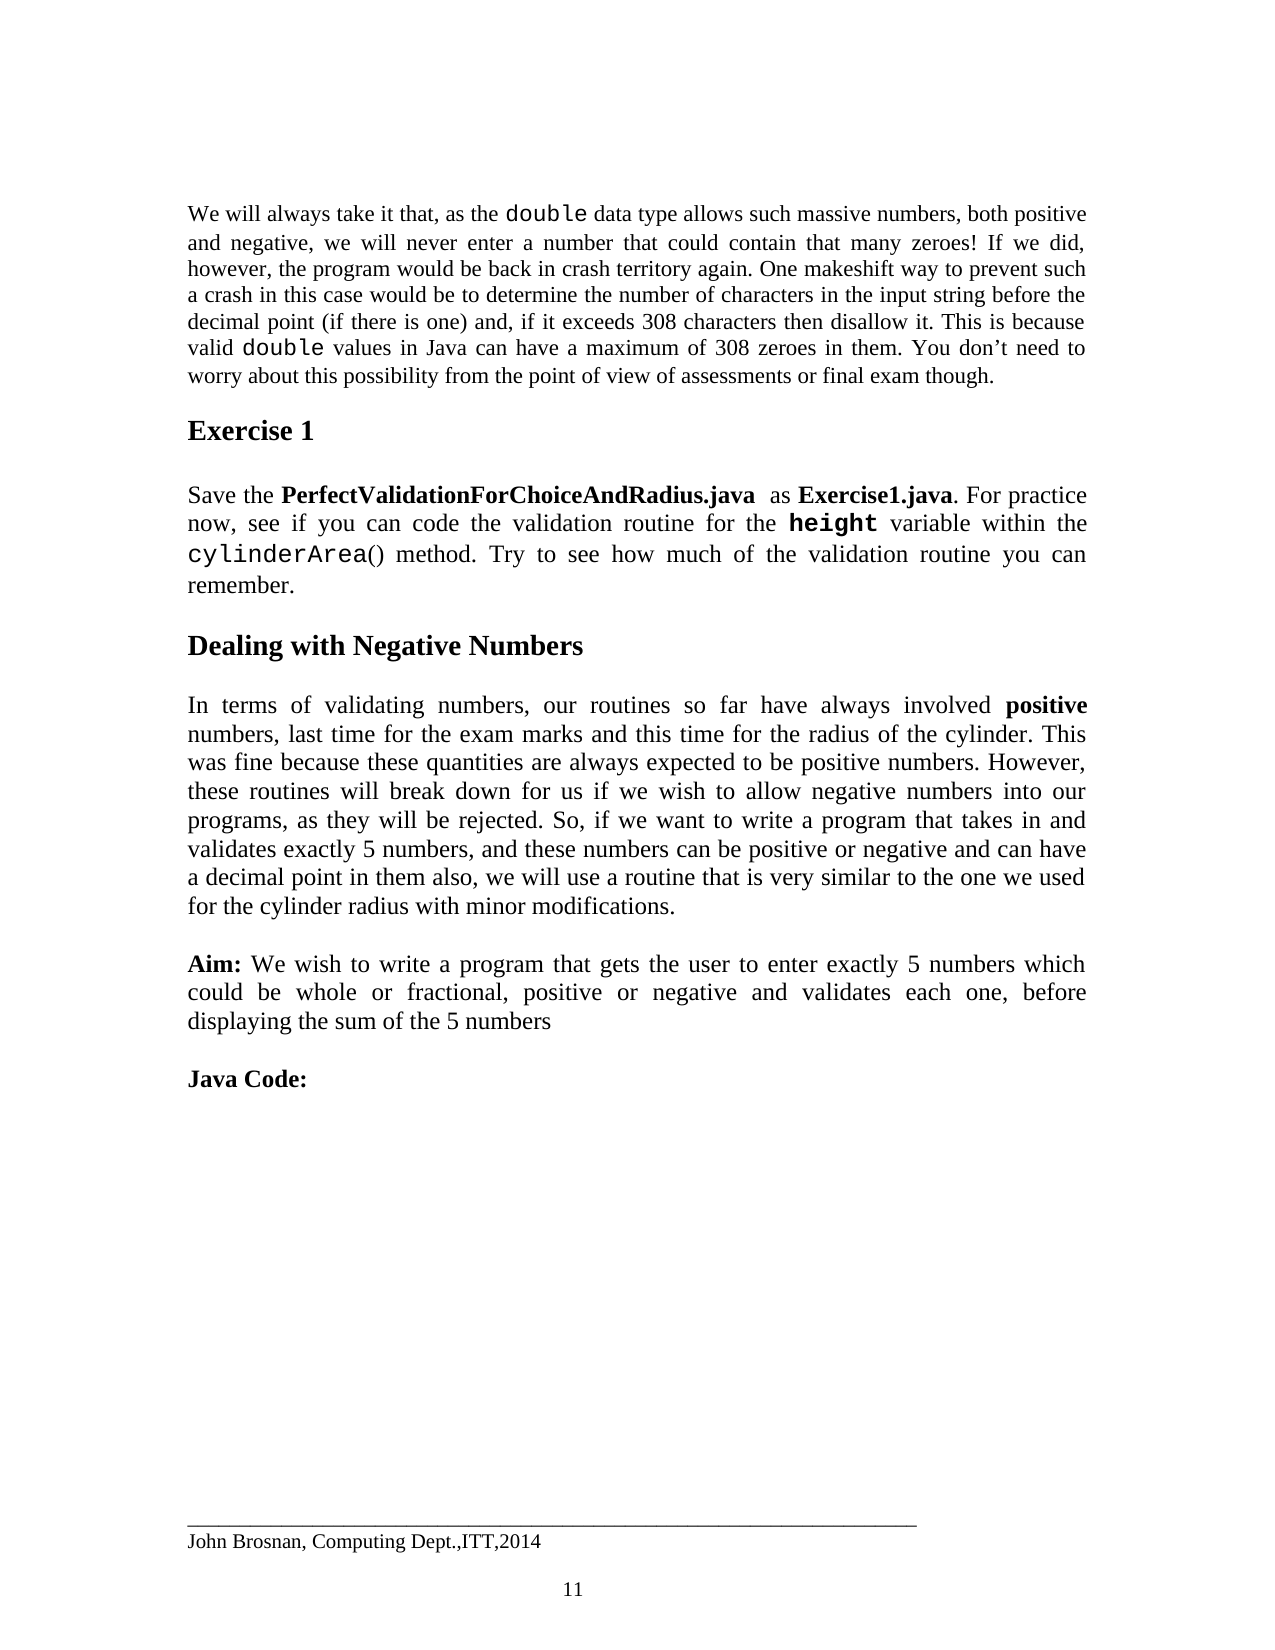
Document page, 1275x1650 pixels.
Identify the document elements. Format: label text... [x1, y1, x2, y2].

text Aim: We wish to write a program that gets the user to enter exactly 5 numbers which could be whole or fractional, positive or negative and validates each one, before displaying the sum of the 5 numbers [187, 949, 1087, 1035]
text In terms of validating numbers, our routines so far have always involved positive numbers, last time for the exam marks and this time for the radius of the cylinder. This was fine because these quantities are always expected to be positive numbers. However, these routines will break down for us if we wish to allow negative numbers into our programs, as they will be rejected. So, if we want to write a program that takes in and validates exactly 5 numbers, and these numbers can be positive or negative and can have a decimal point in them also, we will use a routine that is very similar to the one we used for the cylinder radius with minor modifications. [187, 690, 1087, 920]
text Exercise 1 [187, 413, 1087, 446]
text We will always take it that, as the double data type allows such massive numbers, both positive and negative, we will never enter a number that could contain that many zeroes! If we did, however, the program would be back in crash territory again. One makeshift way to prevent such a crash in this case would be to determine the number of characters in the input string before the decimal point (if there is one) and, if it exceeds 308 characters then disallow it. This is because valid double values in Java can have a maximum of 308 zeroes in them. You don’t need to worry about this possibility from the point of view of assessments or final exam though. [187, 200, 1087, 389]
text Dealing with Negative Numbers [187, 628, 1087, 661]
text Java Code: [187, 1064, 1087, 1092]
text Save the PerfectValidationForChoiceAndRadius.java as Exercise1.java. For practice now, see if you can code the validation routine for the height variable within the cylinderArea() method. Try to see how much of the validation routine you can remember. [187, 480, 1087, 599]
